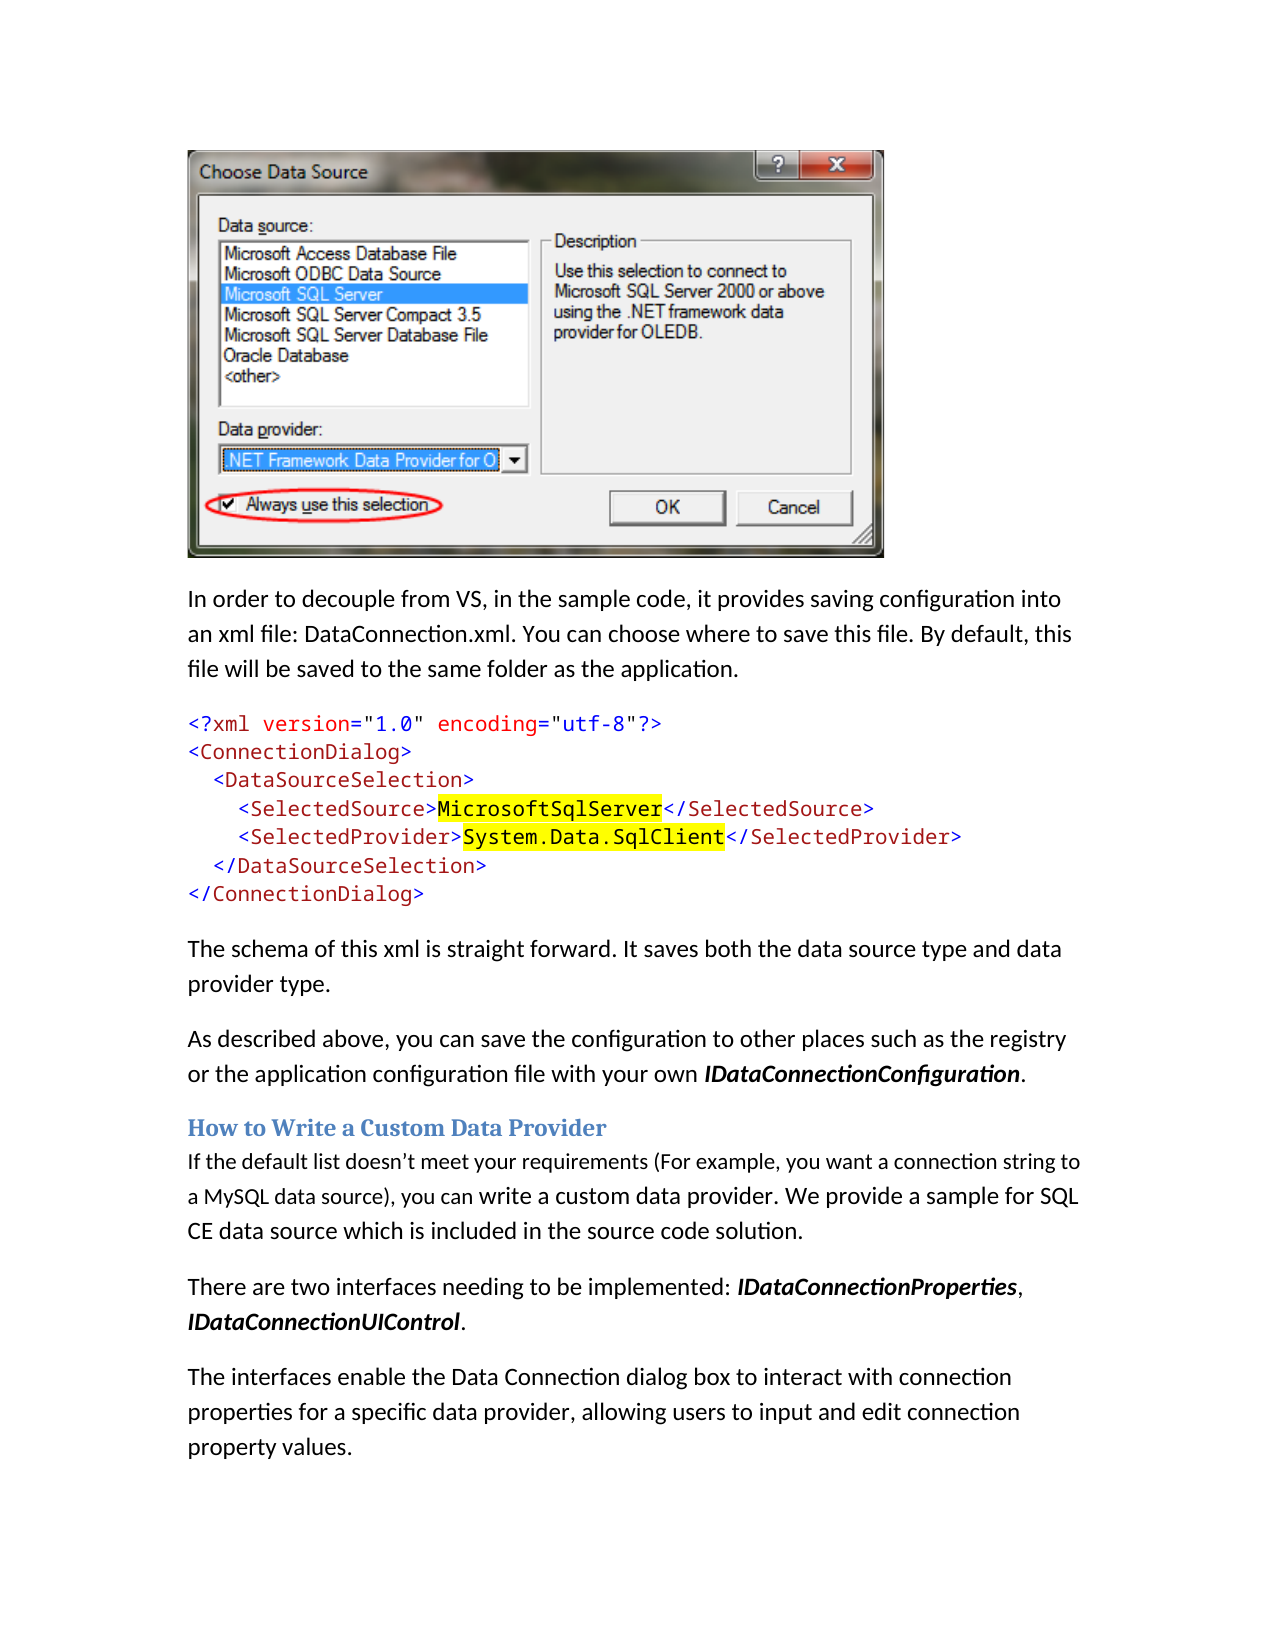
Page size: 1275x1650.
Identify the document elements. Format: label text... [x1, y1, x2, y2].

text There are two interfaces needing to be implemented: IDataConnectionProperties, IDataConnectionUIControl. [187, 1271, 1087, 1336]
text If the default list doesn’t meet your requirements (For example, you want a connection string to a MySQL data source), you can write a custom data provider. We provide a sample for SQL CE data source which is included in the source code solution. [187, 1147, 1087, 1245]
text <SelectedProvider>System.Data.SqlClient</SelectedProvider> [187, 822, 1087, 851]
text <DataSourceSelection> [187, 766, 1087, 794]
text <ConnectionDialog> [187, 737, 1087, 766]
text As described above, you can save the configuration to other places such as the registry or the application configuration file with your own IDataConnectionConfiguration. [187, 1023, 1087, 1089]
text </ConnectionDialog> [187, 879, 1087, 908]
subtitle How to Write a Custom Data Provider [187, 1114, 1087, 1143]
text The schema of this xml is straight forward. It saves both the data source type and data provider type. [187, 933, 1087, 998]
text </DataSourceSelection> [187, 851, 1087, 879]
picture [187, 150, 885, 558]
text The interfaces enable the Data Connection dialog box to interact with connection properties for a specific data provider, allowing users to input and edit connection property values. [187, 1362, 1087, 1462]
text <?xml version="1.0" encoding="utf-8"?> [187, 709, 1087, 737]
text <SelectedSource>MicrosoftSqlServer</SelectedSource> [187, 794, 438, 822]
text <SelectedSource>MicrosoftSqlServer</SelectedSource> [662, 794, 1087, 822]
text In order to decouple from VS, in the sample code, it provides saving configuration into an xml file: DataConnection.xml. You can choose where to save this file. By default, this file will be saved to the same folder as the application. [187, 583, 1087, 683]
